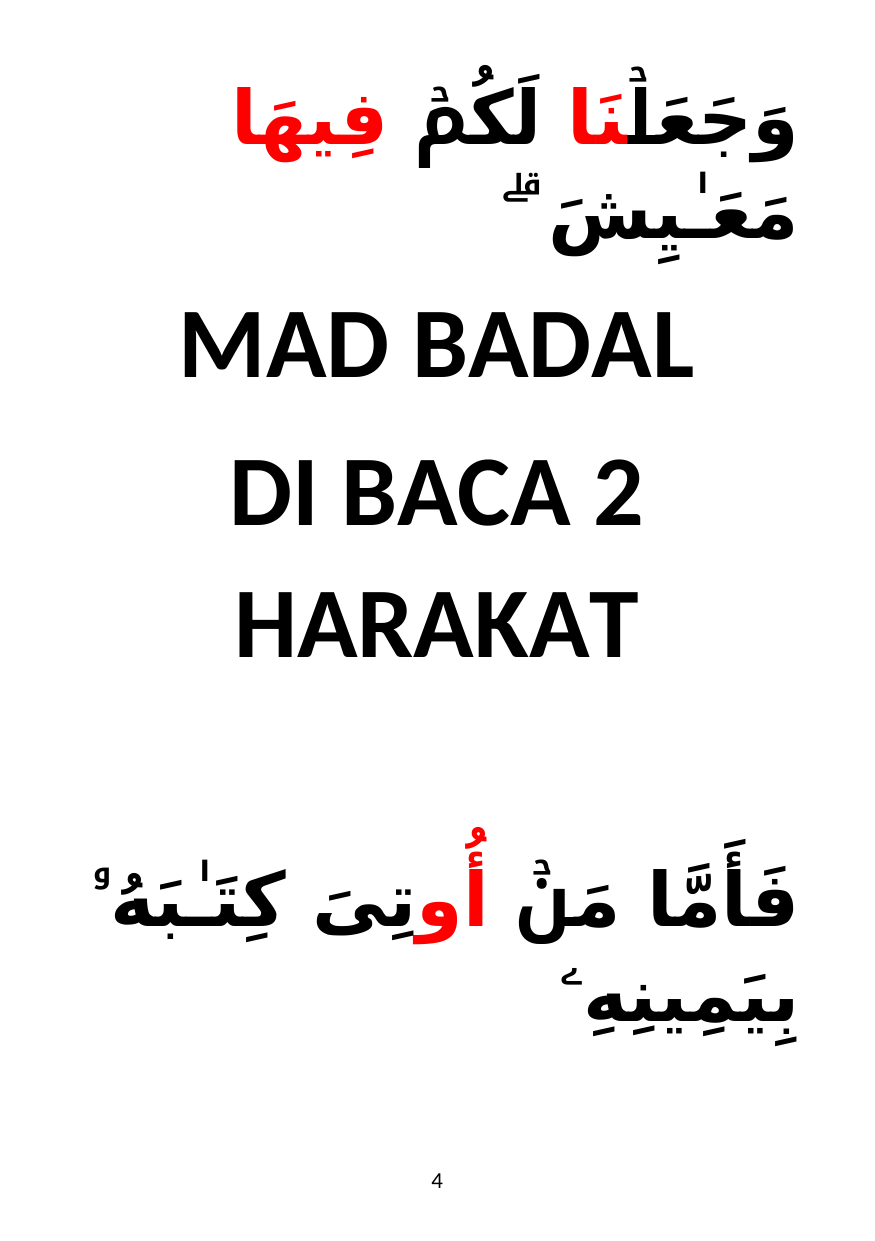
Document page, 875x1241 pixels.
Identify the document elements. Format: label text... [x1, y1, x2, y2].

text فَأَمَّا مَنۡ أُوتِىَ كِتَـٰبَهُۥ بِيَمِينِهِۦ [75, 857, 799, 1039]
text وَجَعَلۡنَا لَكُمۡ فِيهَا مَعَـٰيِشَ ۗ [75, 75, 799, 257]
text DI BACA 2 HARAKAT [75, 429, 799, 682]
text MAD BADAL [75, 280, 799, 402]
